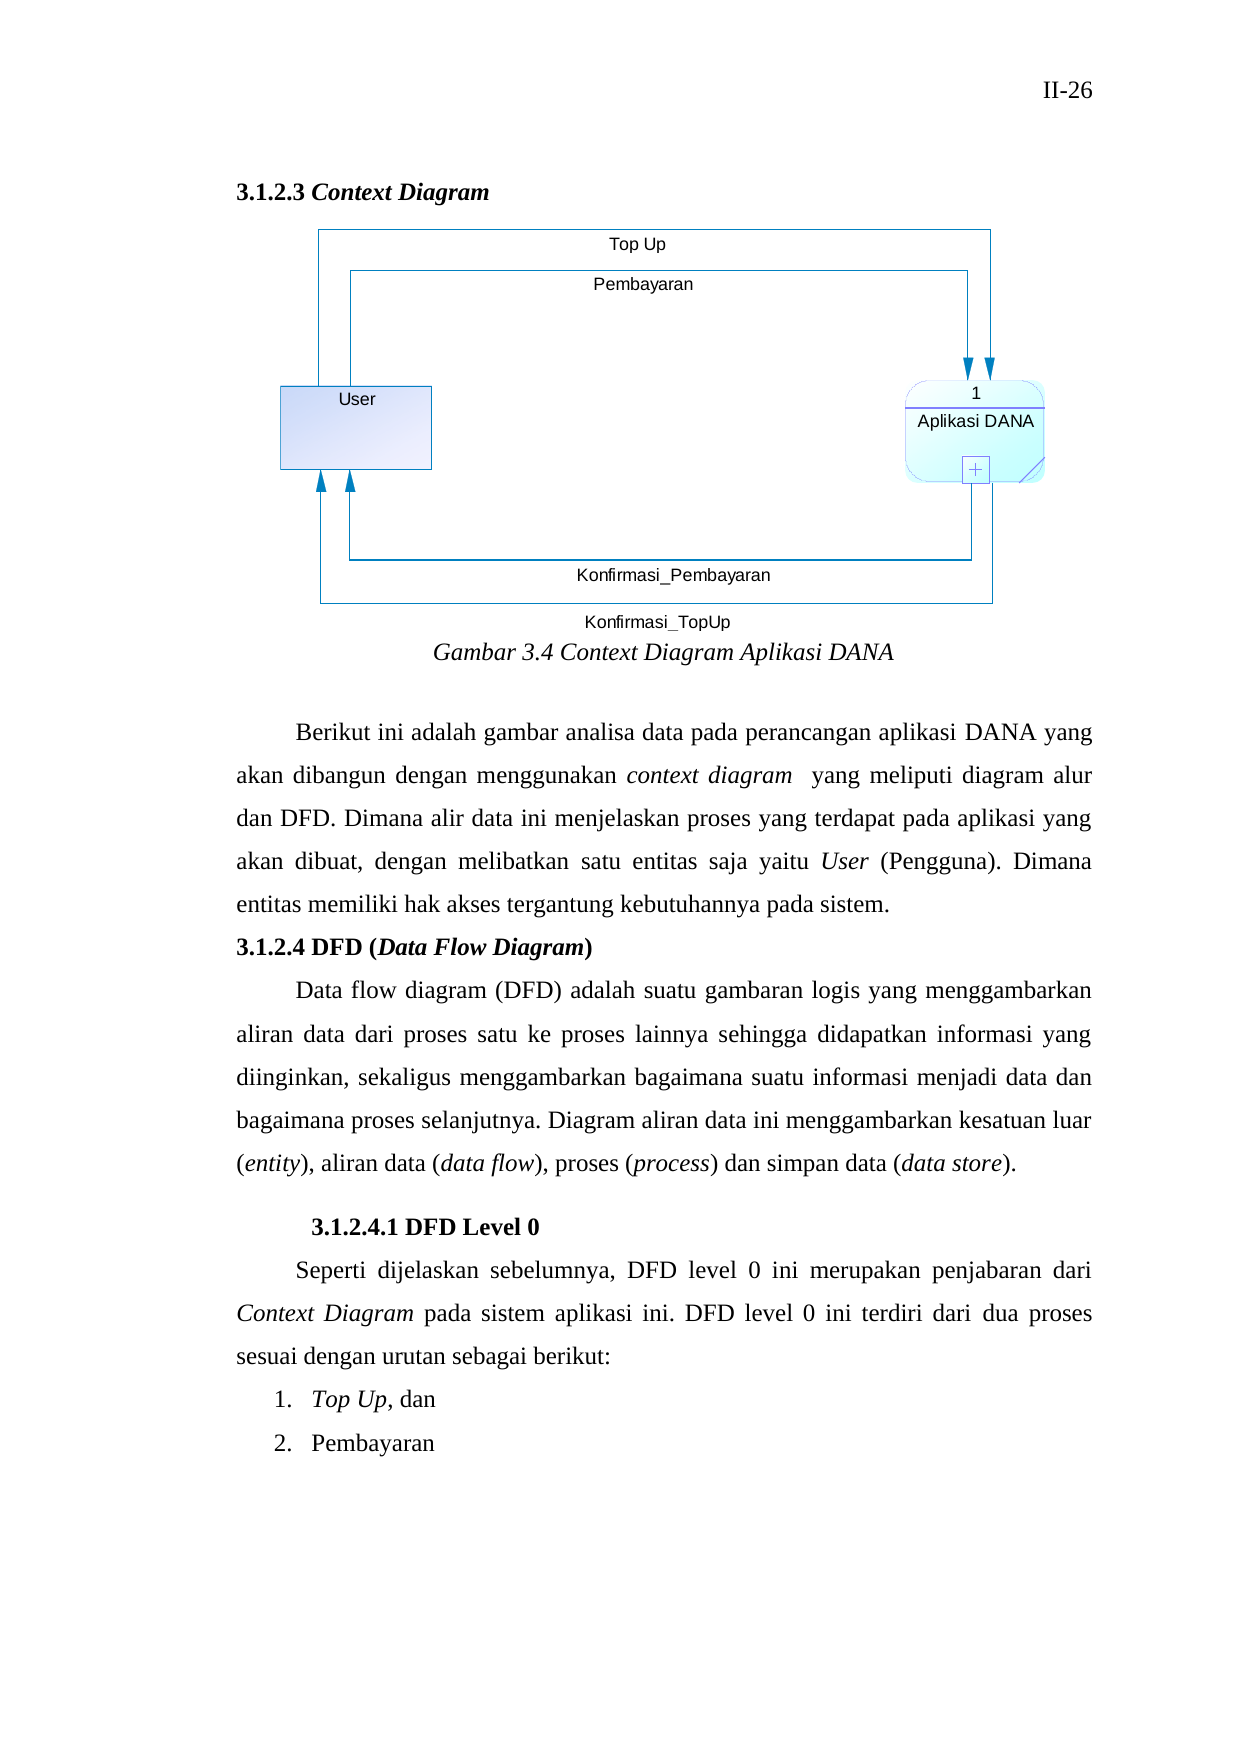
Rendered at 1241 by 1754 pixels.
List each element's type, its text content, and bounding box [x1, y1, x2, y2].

subtitle 3.1.2.3 Context Diagram [236, 177, 1092, 206]
subtitle 3.1.2.4.1 DFD Level 0 [311, 1212, 1092, 1241]
text Seperti dijelaskan sebelumnya, DFD level 0 ini merupakan penjabaran dari Context Diagram pada sistem aplikasi ini. DFD level 0 ini terdiri dari dua proses sesuai dengan urutan sebagai berikut: [236, 1255, 1092, 1370]
subtitle 3.1.2.4 DFD (Data Flow Diagram) [236, 932, 1092, 961]
text Gambar 3.4 Context Diagram Aplikasi DANA [236, 637, 1092, 666]
text Data flow diagram (DFD) adalah suatu gambaran logis yang menggambarkan aliran data dari proses satu ke proses lainnya sehingga didapatkan informasi yang diinginkan, sekaligus menggambarkan bagaimana suatu informasi menjadi data dan bagaimana proses selanjutnya. Diagram aliran data ini menggambarkan kesatuan luar (entity), aliran data (data flow), proses (process) dan simpan data (data store). [236, 976, 1092, 1177]
list Pembayaran [274, 1428, 1092, 1456]
text Berikut ini adalah gambar analisa data pada perancangan aplikasi DANA yang akan dibangun dengan menggunakan context diagram yang meliputi diagram alur dan DFD. Dimana alir data ini menjelaskan proses yang terdapat pada aplikasi yang akan dibuat, dengan melibatkan satu entitas saja yaitu User (Pengguna). Dimana entitas memiliki hak akses tergantung kebutuhannya pada sistem. [236, 717, 1092, 918]
list Top Up, dan [274, 1384, 1092, 1413]
